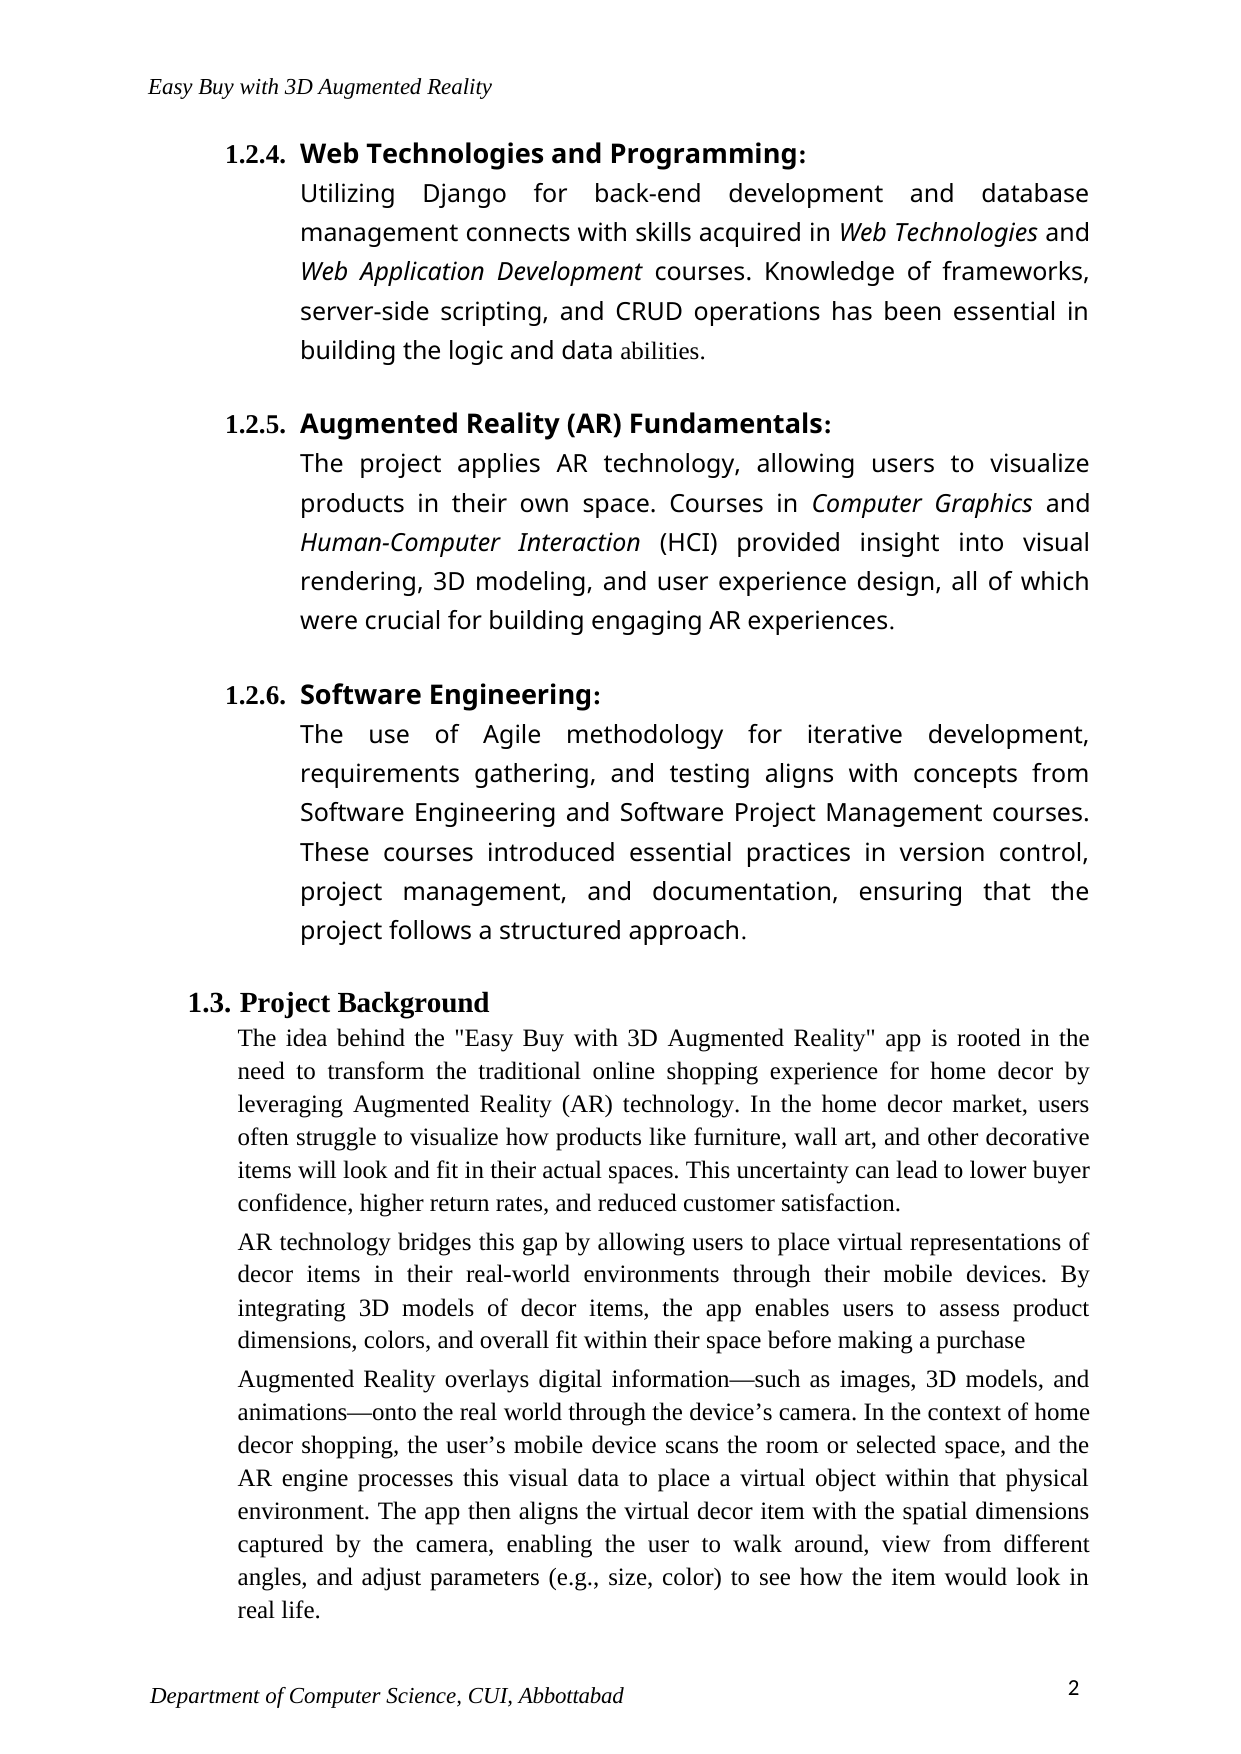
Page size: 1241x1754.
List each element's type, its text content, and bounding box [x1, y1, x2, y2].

text The project applies AR technology, allowing users to visualize products in their own space. Courses in Computer Graphics and Human-Computer Interaction (HCI) provided insight into visual rendering, 3D modeling, and user experience design, all of which were crucial for building engaging AR experiences. [300, 446, 1090, 637]
subtitle Software Engineering: [225, 675, 1240, 712]
subtitle Web Technologies and Programming: [225, 134, 1240, 171]
text Utilizing Django for back-end development and database management connects with skills acquired in Web Technologies and Web Application Development courses. Knowledge of frameworks, server-side scripting, and CRUD operations has been essential in building the logic and data abilities. [300, 176, 1090, 366]
text Augmented Reality overlays digital information—such as images, 3D models, and animations—onto the real world through the device’s camera. In the context of home decor shopping, the user’s mobile device scans the room or selected space, and the AR engine processes this visual data to place a virtual object within that physical environment. The app then aligns the virtual decor item with the spatial dimensions captured by the camera, enabling the user to walk around, view from different angles, and adjust parameters (e.g., size, color) to see how the item would look in real life. [237, 1364, 1091, 1624]
text The idea behind the "Easy Buy with 3D Augmented Reality" app is rooted in the need to transform the traditional online shopping experience for home decor by leveraging Augmented Reality (AR) technology. In the home decor market, users often struggle to visualize how products like furniture, wall art, and other decorative items will look and fit in their actual spaces. This uncertainty can lead to lower buyer confidence, higher return rates, and reduced customer satisfaction. [237, 1023, 1091, 1217]
text AR technology bridges this gap by allowing users to place virtual representations of decor items in their real-world environments through their mobile devices. By integrating 3D models of decor items, the app enables users to assess product dimensions, colors, and overall fit within their space before making a purchase [237, 1227, 1091, 1354]
subtitle Project Background [187, 985, 1240, 1018]
text The use of Agile methodology for iterative development, requirements gathering, and testing aligns with concepts from Software Engineering and Software Project Management courses. These courses introduced essential practices in version control, project management, and documentation, ensuring that the project follows a structured approach. [300, 717, 1090, 947]
subtitle Augmented Reality (AR) Fundamentals: [225, 404, 1240, 441]
